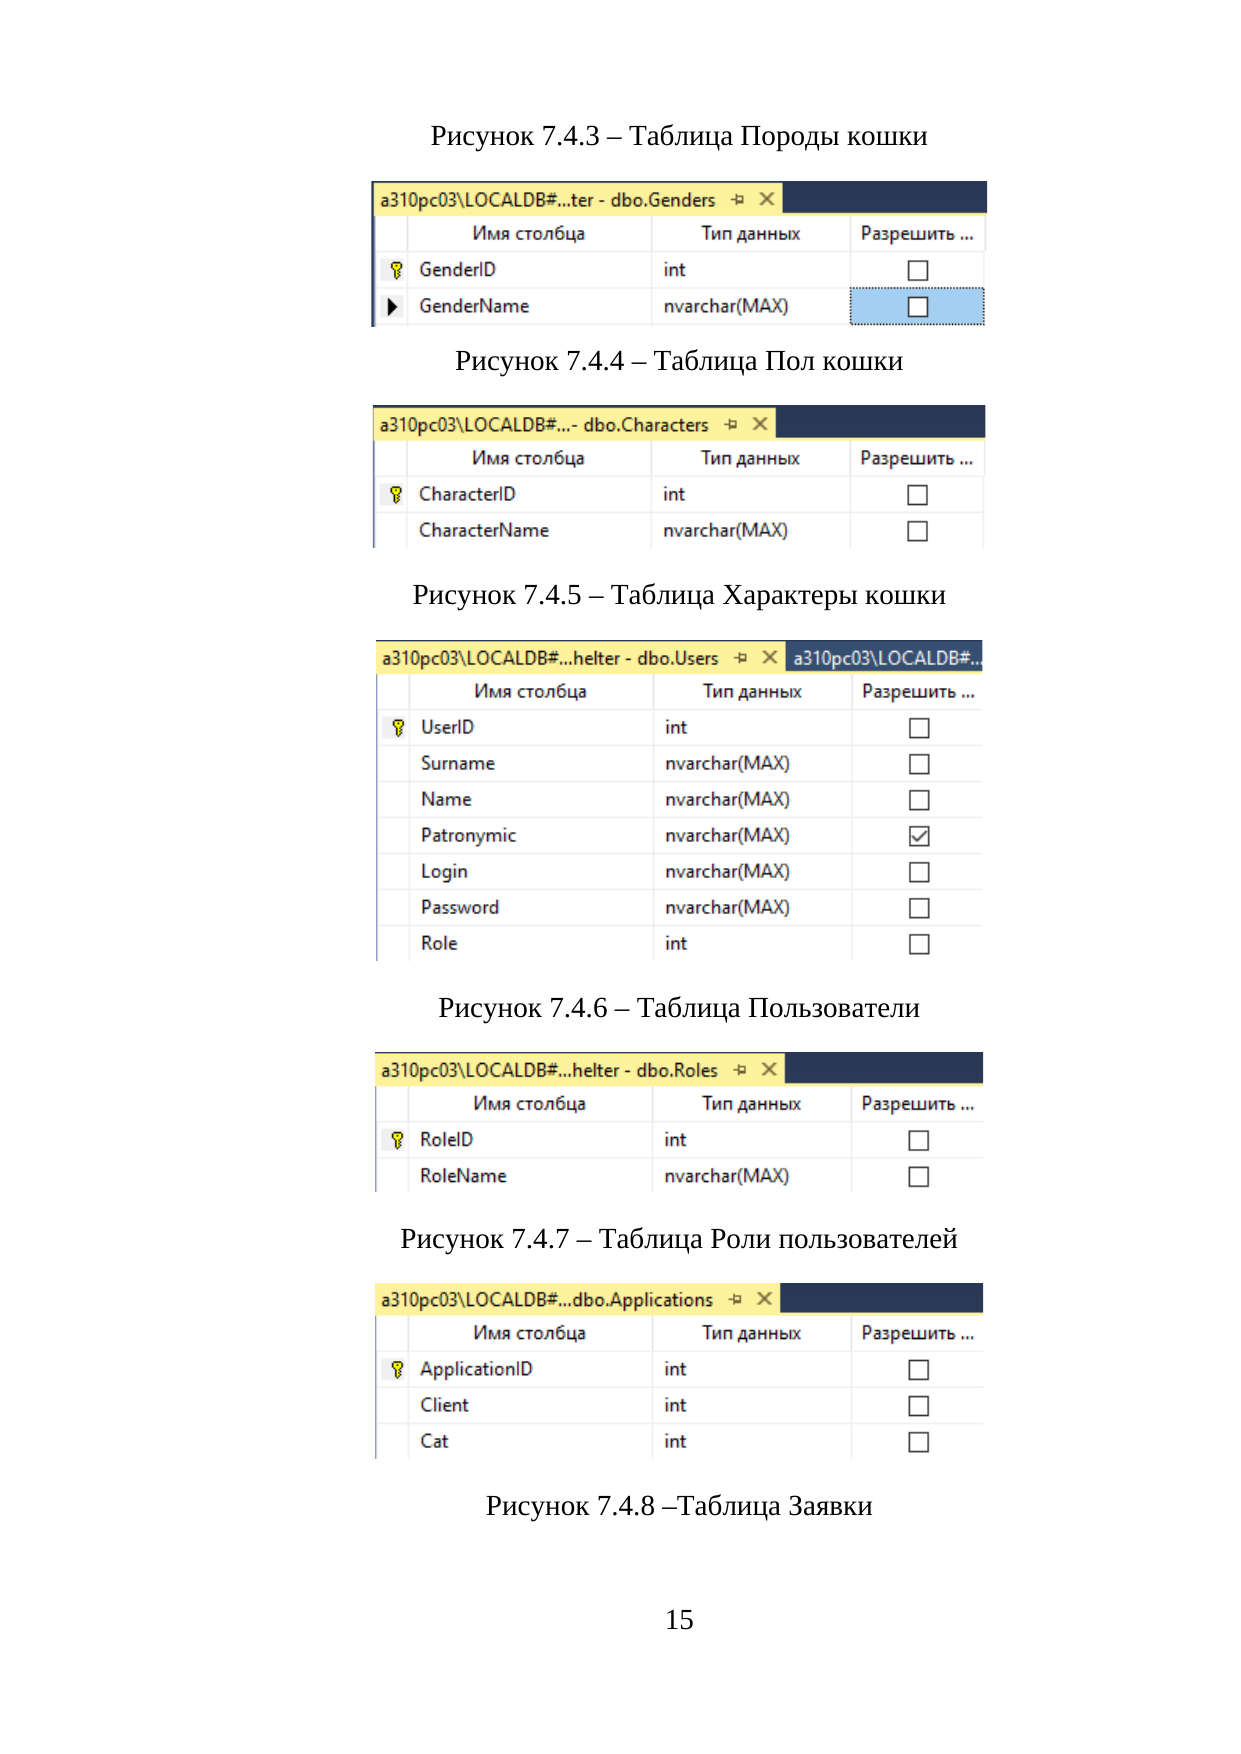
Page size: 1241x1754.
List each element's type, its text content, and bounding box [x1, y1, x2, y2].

text Рисунок 7.4.8 –Таблица Заявки [177, 1488, 1181, 1522]
picture [375, 1283, 984, 1459]
picture [375, 1052, 984, 1192]
text Рисунок 7.4.3 – Таблица Породы кошки [177, 118, 1181, 152]
text Рисунок 7.4.7 – Таблица Роли пользователей [177, 1221, 1181, 1254]
text Рисунок 7.4.6 – Таблица Пользователи [177, 990, 1181, 1023]
picture [372, 405, 986, 548]
picture [371, 181, 988, 327]
text Рисунок 7.4.4 – Таблица Пол кошки [177, 343, 1181, 377]
text Рисунок 7.4.5 – Таблица Характеры кошки [177, 577, 1181, 611]
picture [376, 640, 983, 961]
